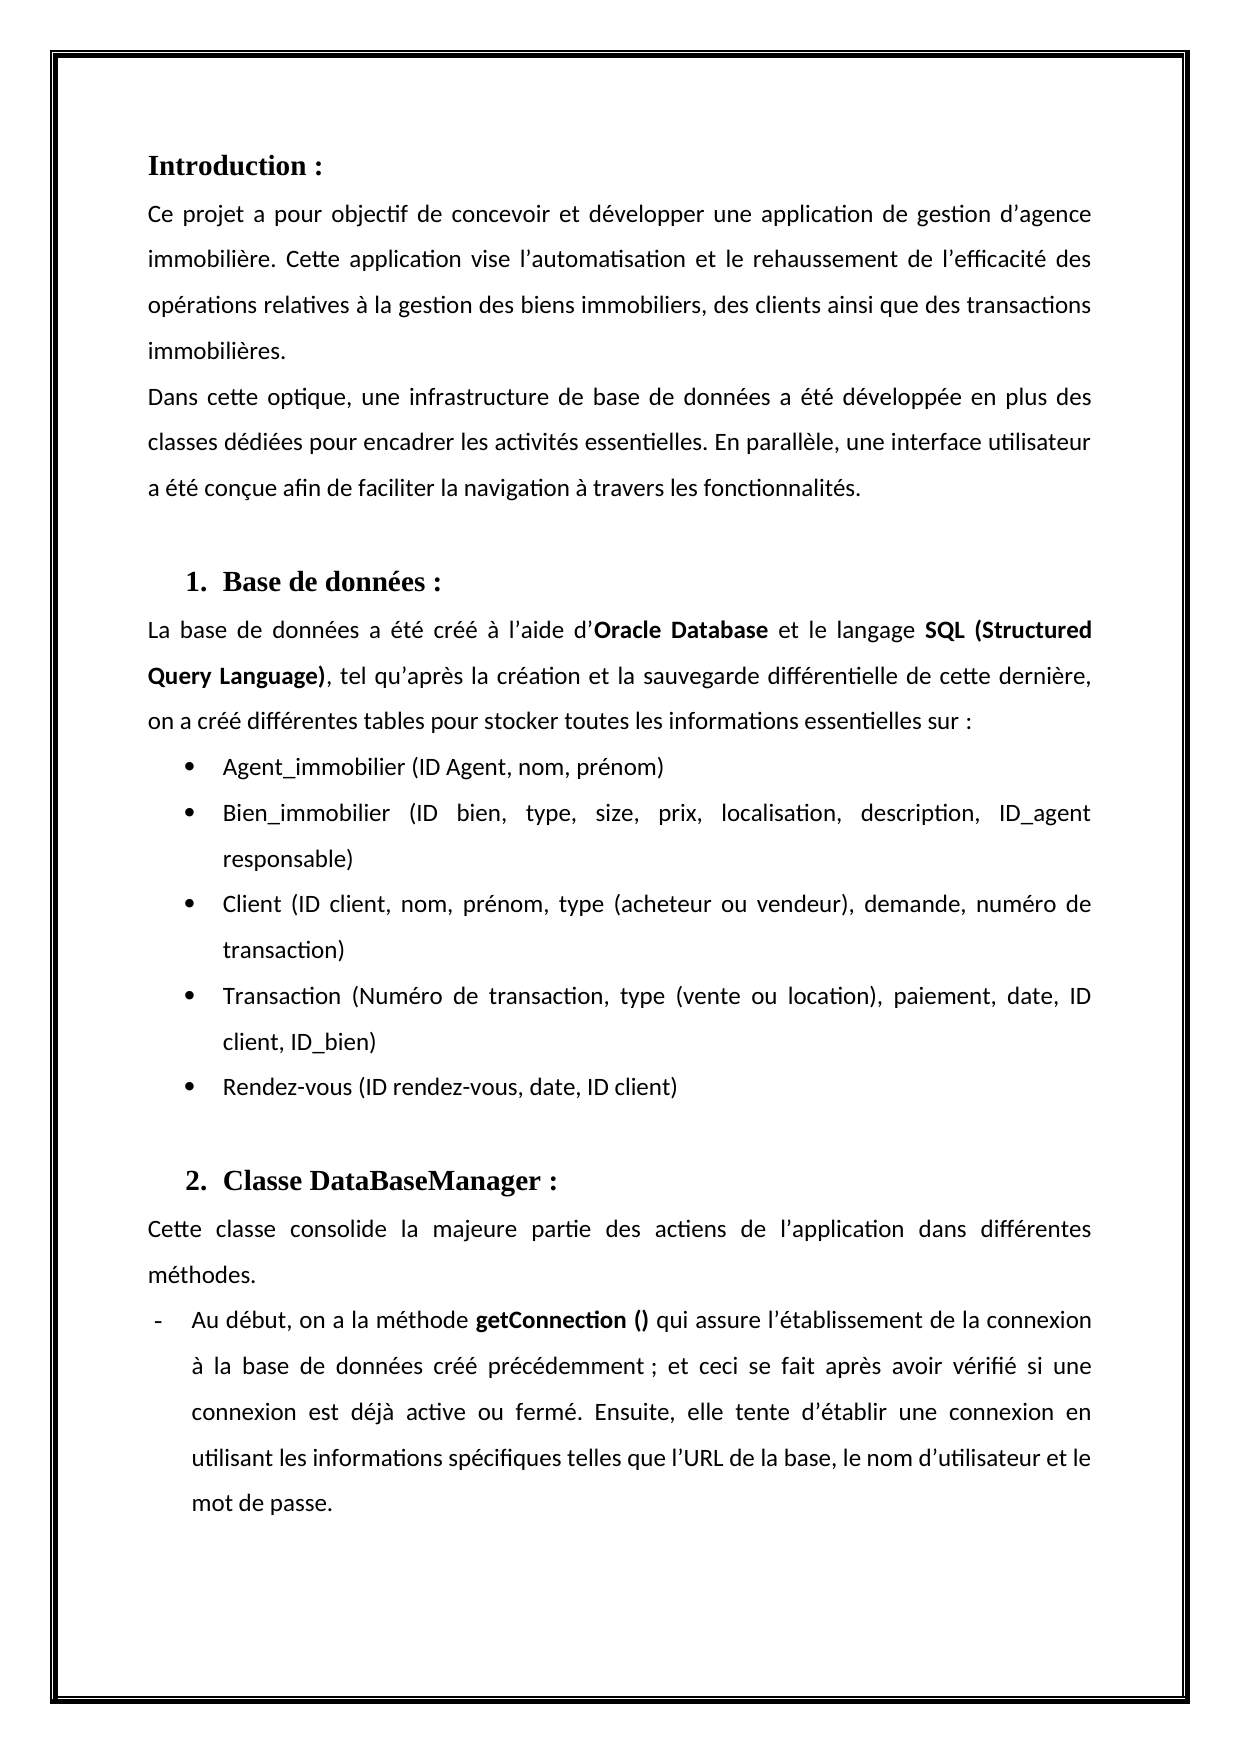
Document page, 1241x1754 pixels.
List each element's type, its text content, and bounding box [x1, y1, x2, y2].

list Transaction (Numéro de transaction, type (vente ou location), paiement, date, ID client, ID_bien) [185, 980, 1093, 1056]
list Client (ID client, nom, prénom, type (acheteur ou vendeur), demande, numéro de transaction) [185, 888, 1093, 965]
text Ce projet a pour objectif de concevoir et développer une application de gestion d’agence immobilière. Cette application vise l’automatisation et le rehaussement de l’efficacité des opérations relatives à la gestion des biens immobiliers, des clients ainsi que des transactions immobilières. [148, 198, 1093, 366]
list Agent_immobilier (ID Agent, nom, prénom) [185, 751, 1093, 782]
text Introduction : [148, 148, 1093, 181]
list Au début, on a la méthode getConnection () qui assure l’établissement de la connexion à la base de données créé précédemment ; et ceci se fait après avoir vérifié si une connexion est déjà active ou fermé. Ensuite, elle tente d’établir une connexion en utilisant les informations spécifiques telles que l’URL de la base, le nom d’utilisateur et le mot de passe. [154, 1304, 1093, 1518]
list Classe DataBaseManager : [185, 1163, 1093, 1196]
text Dans cette optique, une infrastructure de base de données a été développée en plus des classes dédiées pour encadrer les activités essentielles. En parallèle, une interface utilisateur a été conçue afin de faciliter la navigation à travers les fonctionnalités. [148, 381, 1093, 503]
text Cette classe consolide la majeure partie des actiens de l’application dans différentes méthodes. [148, 1213, 1093, 1289]
list Bien_immobilier (ID bien, type, size, prix, localisation, description, ID_agent responsable) [185, 797, 1093, 873]
list Base de données : [185, 564, 1093, 597]
text La base de données a été créé à l’aide d’Oracle Database et le langage SQL (Structured Query Language), tel qu’après la création et la sauvegarde différentielle de cette dernière, on a créé différentes tables pour stocker toutes les informations essentielles sur : [148, 614, 1093, 736]
list Rendez-vous (ID rendez-vous, date, ID client) [185, 1071, 1093, 1102]
